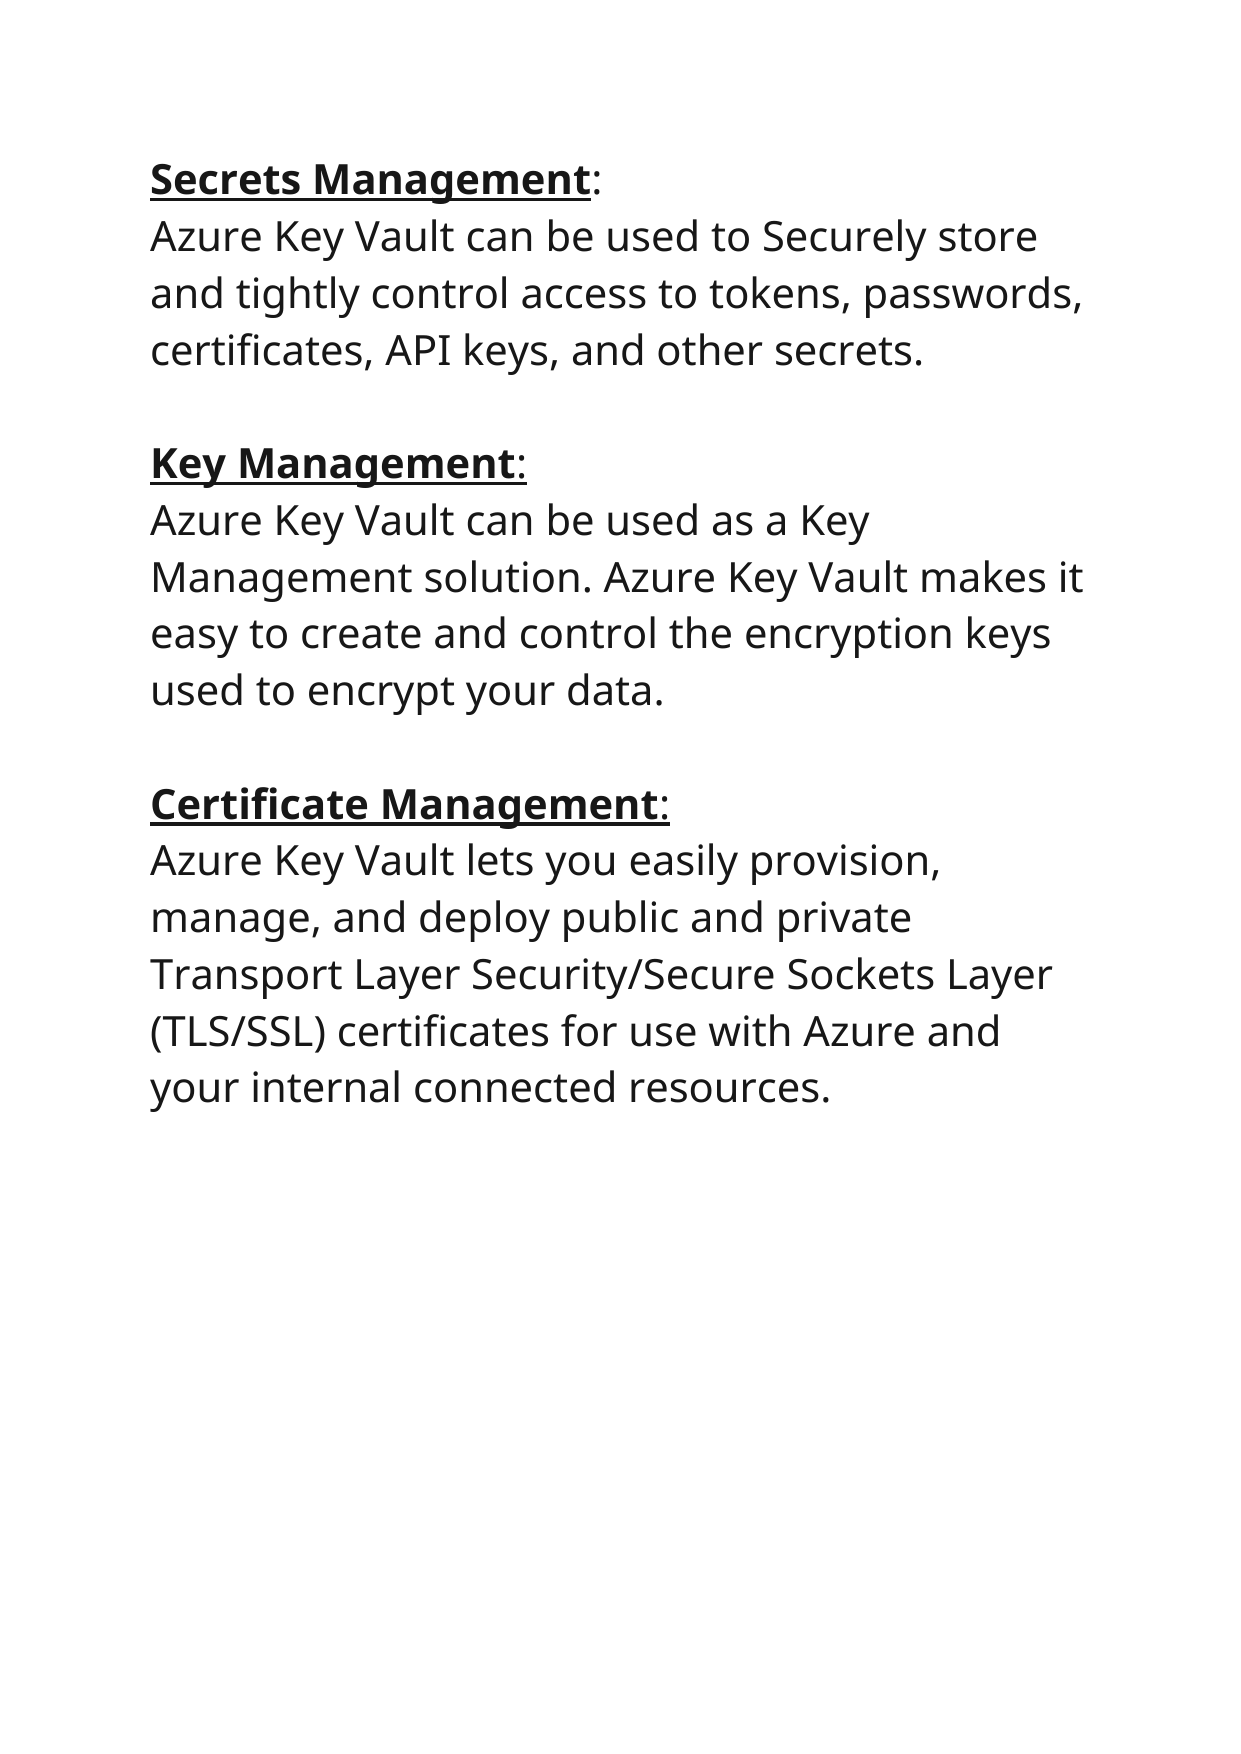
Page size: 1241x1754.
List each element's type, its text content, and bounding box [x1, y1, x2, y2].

text Azure Key Vault can be used as a Key Management solution. Azure Key Vault makes it easy to create and control the encryption keys used to encrypt your data. [150, 491, 1090, 718]
text Key Management: [150, 434, 1090, 491]
text Azure Key Vault lets you easily provision, manage, and deploy public and private Transport Layer Security/Secure Sockets Layer (TLS/SSL) certificates for use with Azure and your internal connected resources. [150, 831, 1090, 1115]
text Certificate Management: [150, 774, 1090, 831]
text Azure Key Vault can be used to Securely store and tightly control access to tokens, passwords, certificates, API keys, and other secrets. [150, 207, 1090, 377]
text Secrets Management: [150, 150, 1090, 207]
